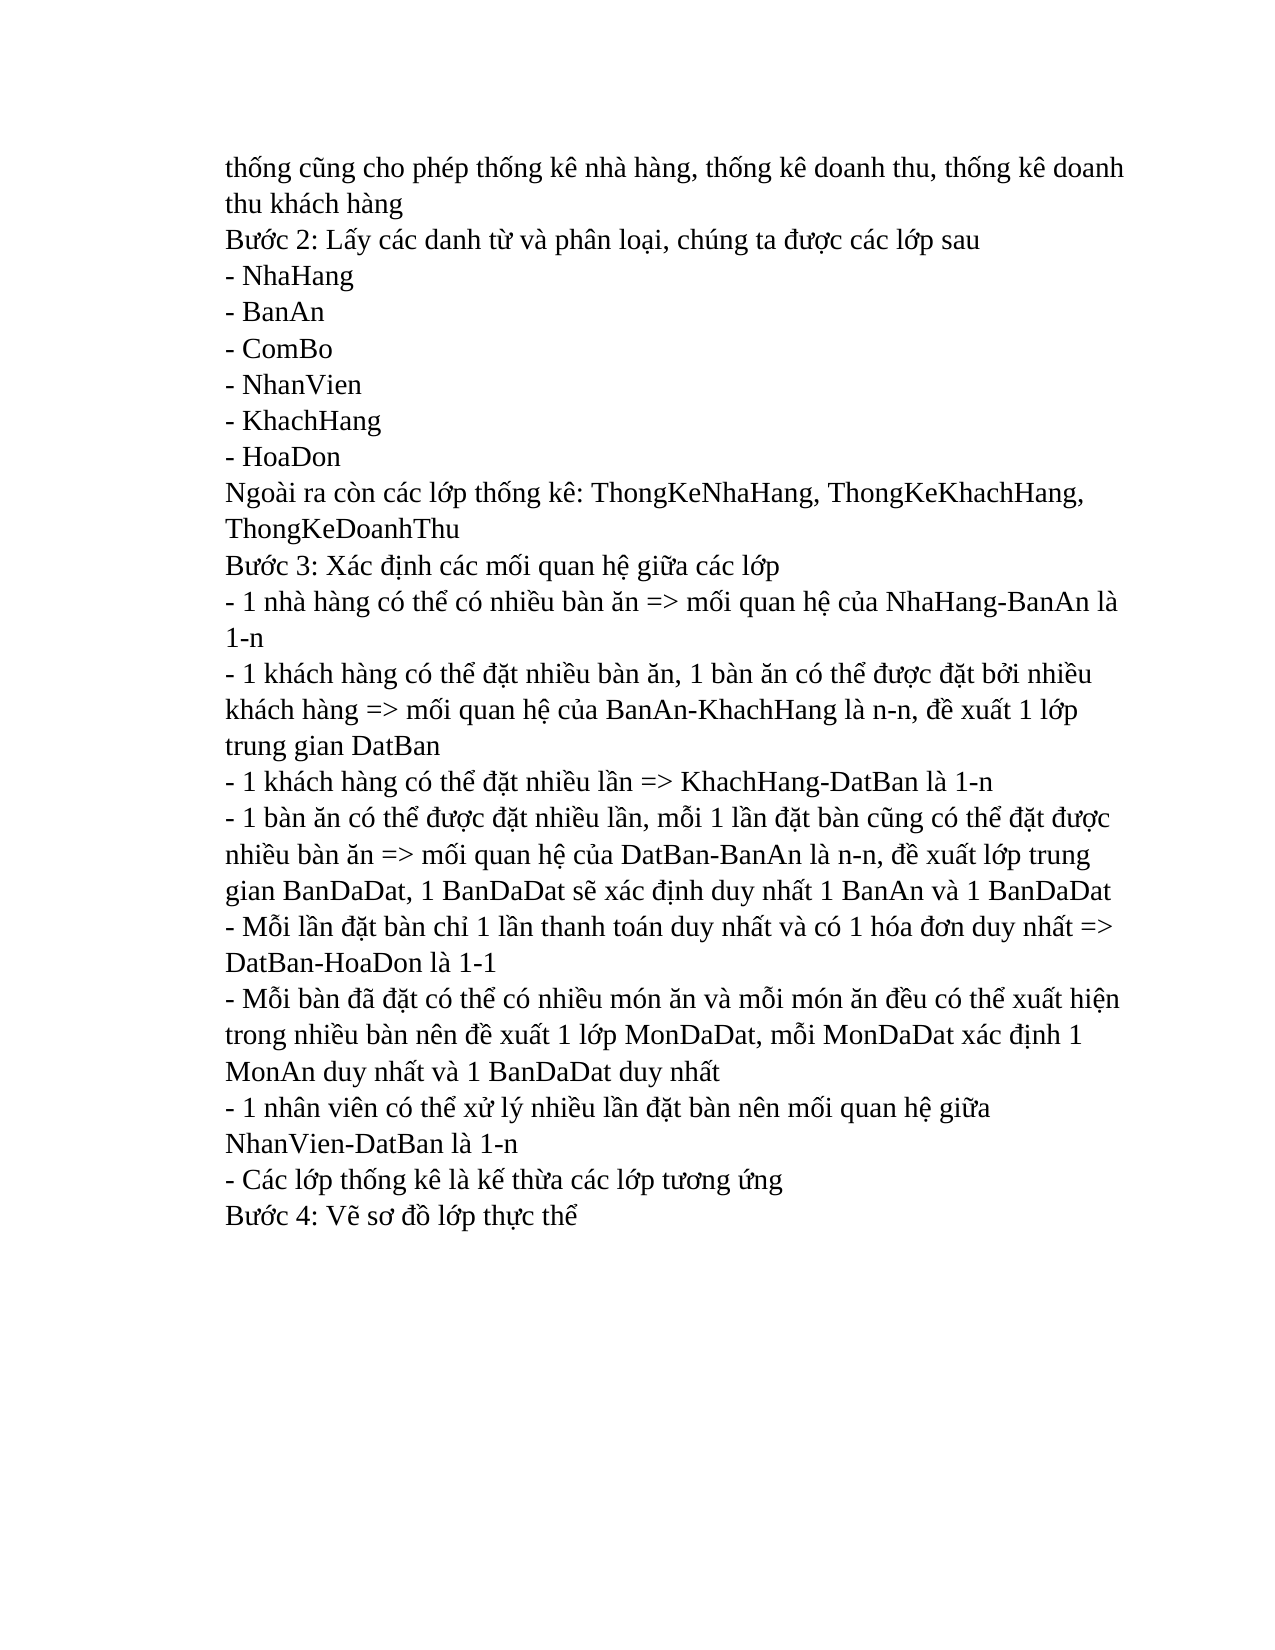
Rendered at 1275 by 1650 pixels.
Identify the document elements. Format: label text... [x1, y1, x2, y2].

list - KhachHang [225, 403, 1125, 437]
list - Các lớp thống kê là kế thừa các lớp tương ứng [225, 1162, 1125, 1196]
list - Mỗi lần đặt bàn chỉ 1 lần thanh toán duy nhất và có 1 hóa đơn duy nhất => DatBan-HoaDon là 1-1 [225, 909, 1125, 979]
list - BanAn [225, 294, 1125, 328]
list - 1 nhà hàng có thể có nhiều bàn ăn => mối quan hệ của NhaHang-BanAn là 1-n [225, 584, 1125, 653]
list - Mỗi bàn đã đặt có thể có nhiều món ăn và mỗi món ăn đều có thể xuất hiện trong nhiều bàn nên đề xuất 1 lớp MonDaDat, mỗi MonDaDat xác định 1 MonAn duy nhất và 1 BanDaDat duy nhất [225, 981, 1125, 1087]
list - 1 bàn ăn có thể được đặt nhiều lần, mỗi 1 lần đặt bàn cũng có thể đặt được nhiều bàn ăn => mối quan hệ của DatBan-BanAn là n-n, đề xuất lớp trung gian BanDaDat, 1 BanDaDat sẽ xác định duy nhất 1 BanAn và 1 BanDaDat [225, 801, 1125, 906]
list Bước 3: Xác định các mối quan hệ giữa các lớp [225, 548, 1125, 581]
list - ComBo [225, 331, 1125, 364]
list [225, 150, 1125, 220]
list Ngoài ra còn các lớp thống kê: ThongKeNhaHang, ThongKeKhachHang, ThongKeDoanhThu [225, 475, 1125, 545]
list - 1 nhân viên có thể xử lý nhiều lần đặt bàn nên mối quan hệ giữa NhanVien-DatBan là 1-n [225, 1090, 1125, 1159]
list - NhaHang [225, 258, 1125, 292]
list Bước 4: Vẽ sơ đồ lớp thực thể [225, 1198, 1125, 1232]
list - HoaDon [225, 439, 1125, 473]
list - NhanVien [225, 367, 1125, 400]
list Bước 2: Lấy các danh từ và phân loại, chúng ta được các lớp sau [225, 222, 1125, 256]
list - 1 khách hàng có thể đặt nhiều bàn ăn, 1 bàn ăn có thể được đặt bởi nhiều khách hàng => mối quan hệ của BanAn-KhachHang là n-n, đề xuất 1 lớp trung gian DatBan [225, 656, 1125, 762]
list - 1 khách hàng có thể đặt nhiều lần => KhachHang-DatBan là 1-n [225, 764, 1125, 798]
